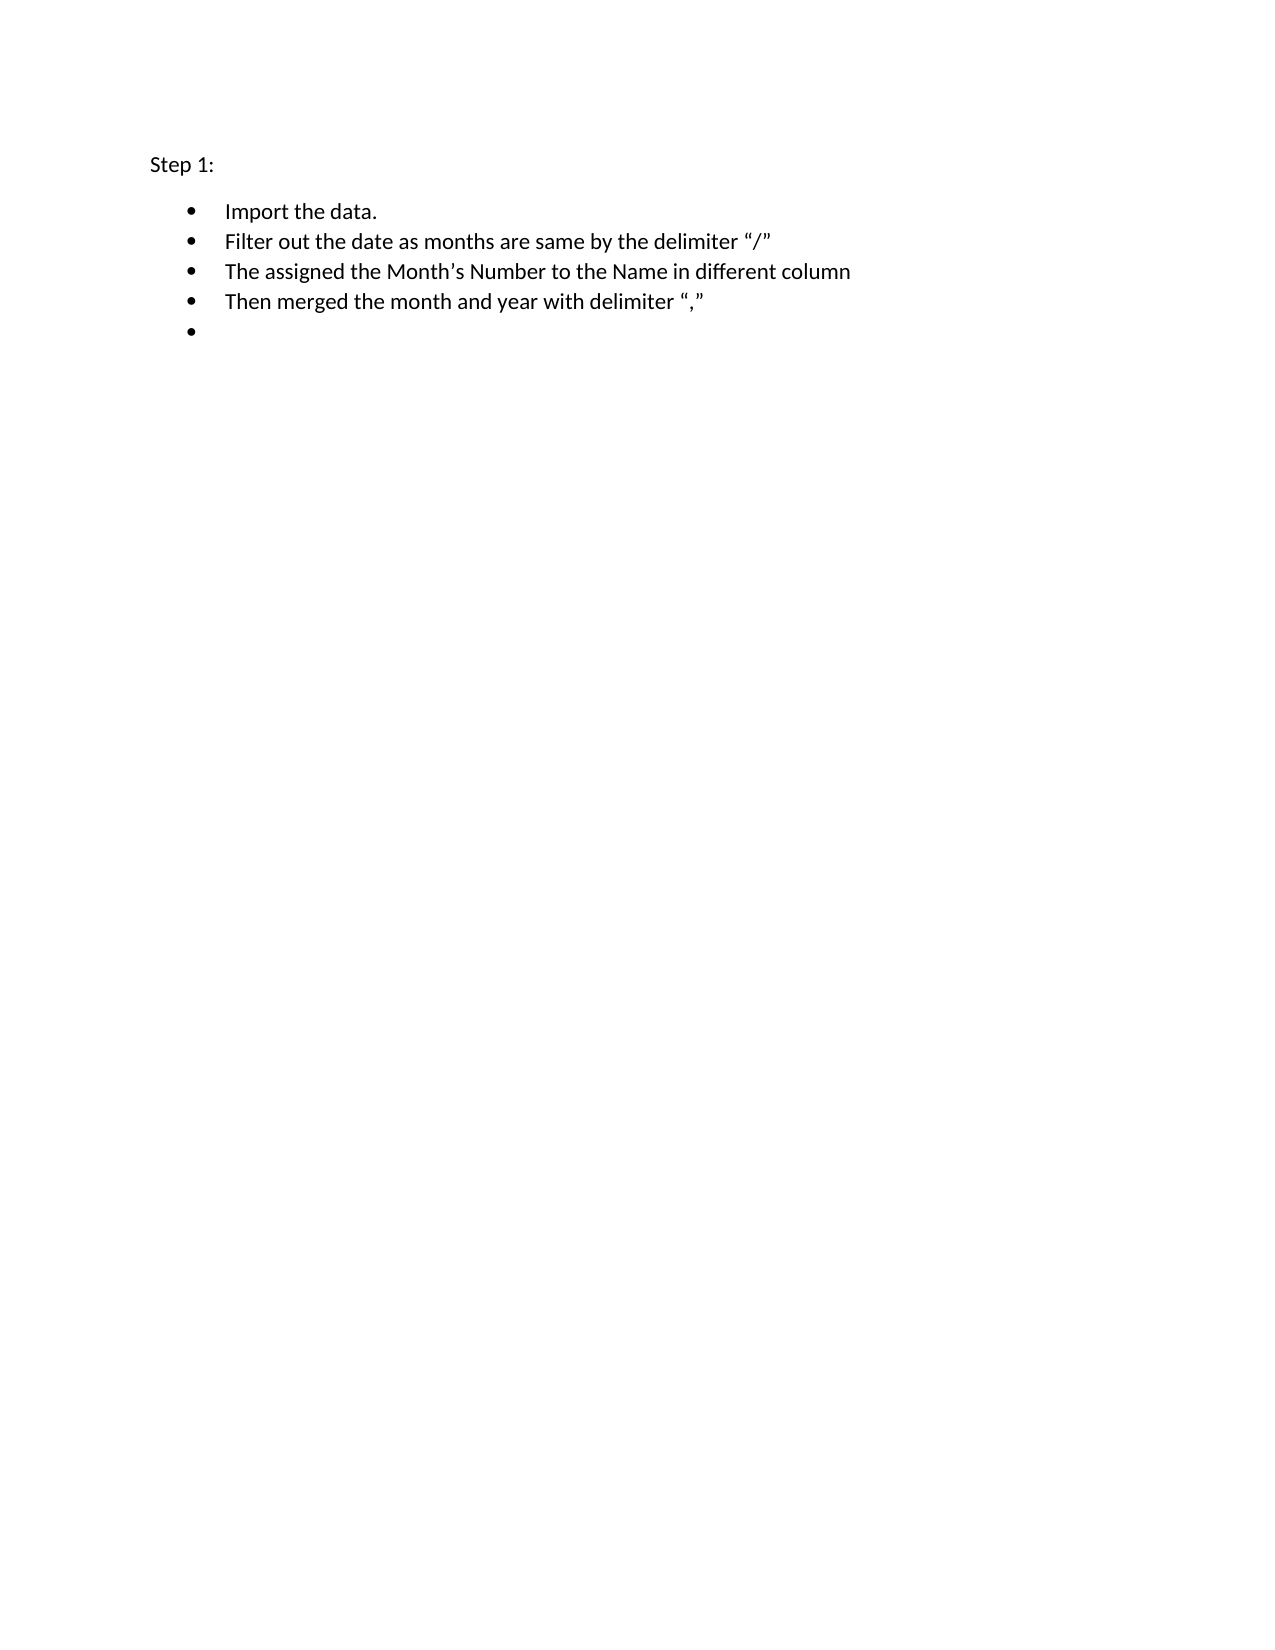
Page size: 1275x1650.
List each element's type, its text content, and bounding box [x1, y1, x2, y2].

text Step 1: [150, 150, 1125, 178]
list Filter out the date as months are same by the delimiter “/” [187, 227, 1125, 255]
list The assigned the Month’s Number to the Name in different column [187, 257, 1125, 285]
list Then merged the month and year with delimiter “,” [187, 287, 1125, 316]
list Import the data. [187, 197, 1125, 225]
